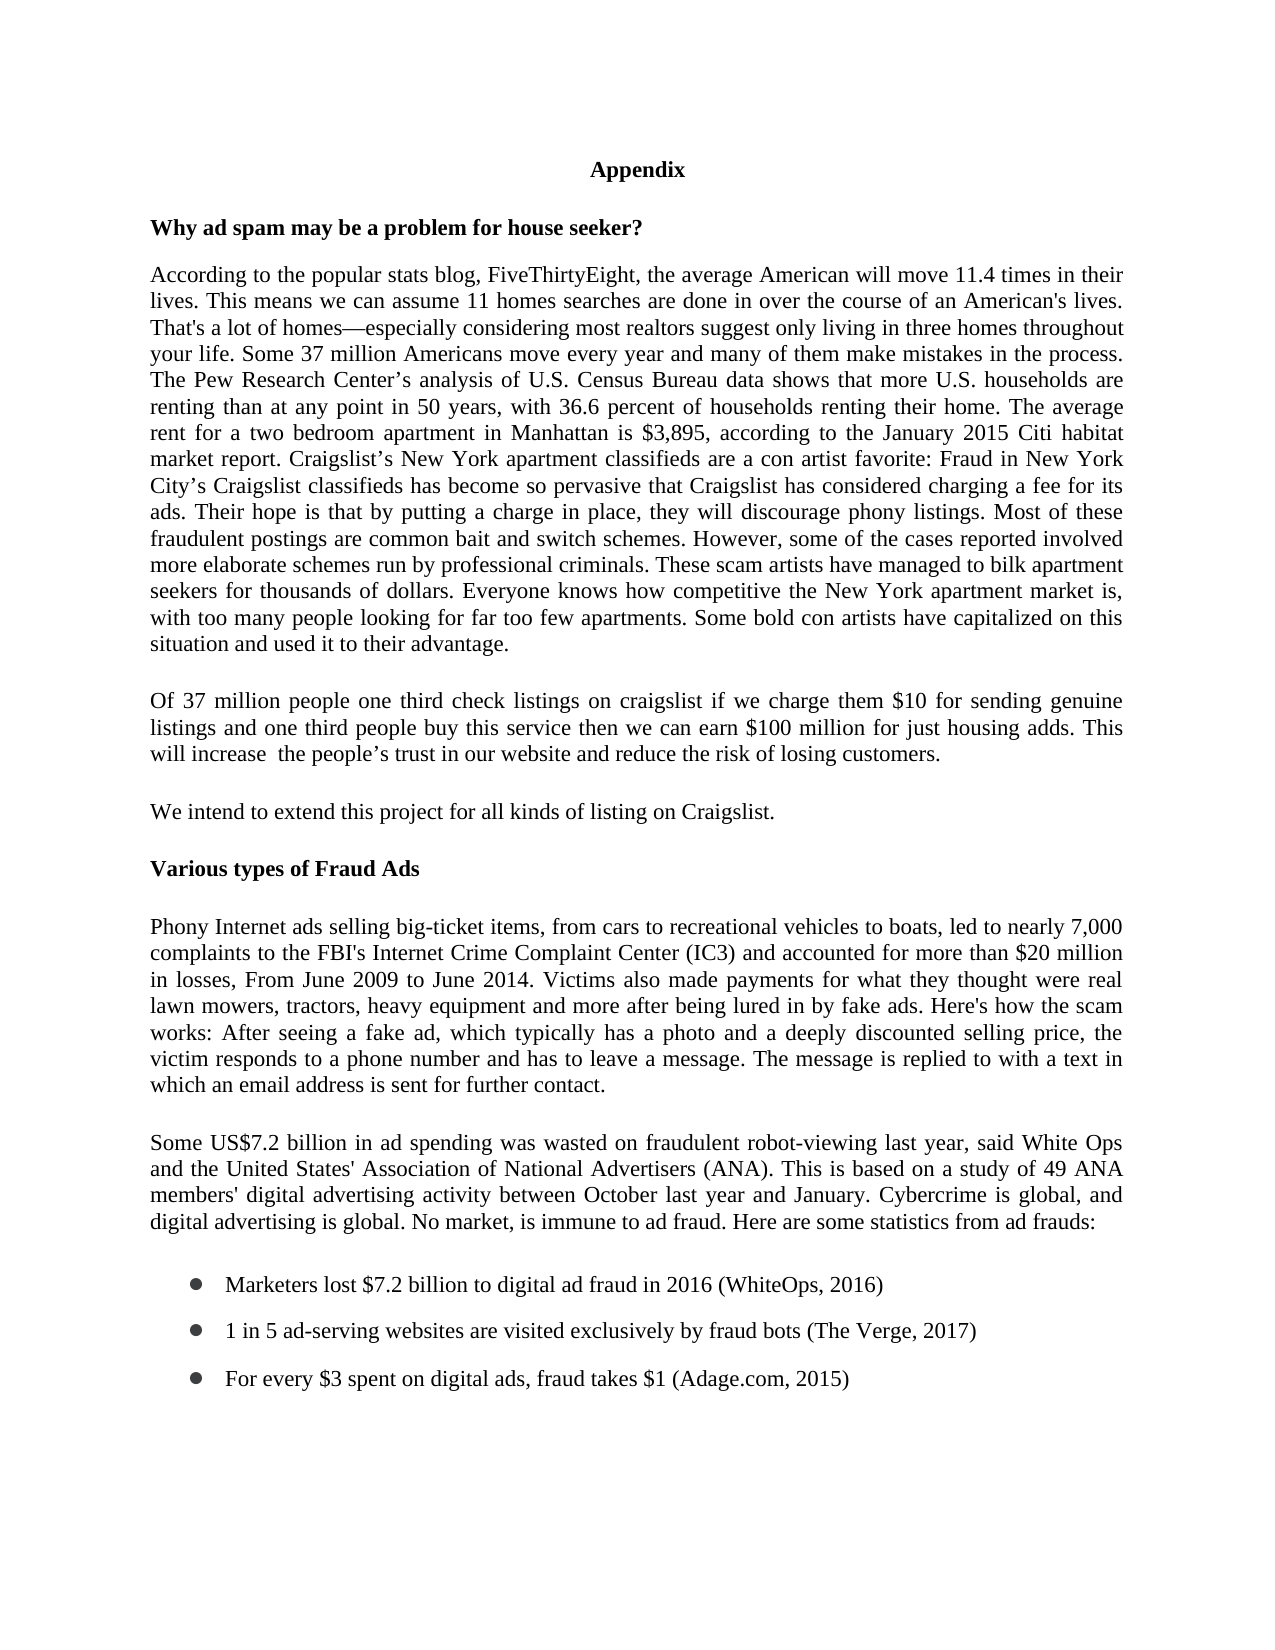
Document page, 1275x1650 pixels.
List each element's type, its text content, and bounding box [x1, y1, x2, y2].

text Of 37 million people one third check listings on craigslist if we charge them $10 for sending genuine listings and one third people buy this service then we can earn $100 million for just housing adds. This will increase the people’s trust in our website and reduce the risk of losing customers. [150, 688, 1125, 767]
list For every $3 spent on digital ads, fraud takes $1 (Adage.com, 2015) [187, 1359, 1125, 1406]
list 1 in 5 ad-serving websites are visited exclusively by fraud bots (The Verge, 2017) [187, 1312, 1125, 1359]
list Marketers lost $7.2 billion to digital ad fraud in 2016 (WhiteOps, 2016) [187, 1266, 1125, 1312]
text Appendix [150, 156, 1125, 183]
text Why ad spam may be a problem for house seeker? [150, 214, 1125, 255]
text Some US$7.2 billion in ad spending was wasted on fraudulent robot-viewing last year, said White Ops and the United States' Association of National Advertisers (ANA). This is based on a study of 49 ANA members' digital advertising activity between October last year and January. Cybercrime is global, and digital advertising is global. No market, is immune to ad fraud. Here are some statistics from ad frauds: [150, 1129, 1125, 1234]
text According to the popular stats blog, FiveThirtyEight, the average American will move 11.4 times in their lives. This means we can assume 11 homes searches are done in over the course of an American's lives. That's a lot of homes—especially considering most realtors suggest only living in three homes throughout your life. Some 37 million Americans move every year and many of them make mistakes in the process. The Pew Research Center’s analysis of U.S. Census Bureau data shows that more U.S. households are renting than at any point in 50 years, with 36.6 percent of households renting their home. The average rent for a two bedroom apartment in Manhattan is $3,895, according to the January 2015 Citi habitat market report. Craigslist’s New York apartment classifieds are a con artist favorite: Fraud in New York City’s Craigslist classifieds has become so pervasive that Craigslist has considered charging a fee for its ads. Their hope is that by putting a charge in place, they will discourage phony listings. Most of these fraudulent postings are common bait and switch schemes. However, some of the cases reported involved more elaborate schemes run by professional criminals. These scam artists have managed to bilk apartment seekers for thousands of dollars. Everyone knows how competitive the New York apartment market is, with too many people looking for far too few apartments. Some bold con artists have capitalized on this situation and used it to their advantage. [150, 261, 1125, 656]
text Various types of Fraud Ads [150, 856, 1125, 882]
text Phony Internet ads selling big-ticket items, from cars to recreational vehicles to boats, led to nearly 7,000 complaints to the FBI's Internet Crime Complaint Center (IC3) and accounted for more than $20 million in losses, From June 2009 to June 2014. Victims also made payments for what they thought were real lawn mowers, tractors, heavy equipment and more after being lured in by fake ads. Here's how the scam works: After seeing a fake ad, which typically has a photo and a deeply discounted selling price, the victim responds to a phone number and has to leave a message. The message is replied to with a text in which an email address is sent for further contact. [150, 913, 1125, 1098]
text We intend to extend this project for all kinds of listing on Craigslist. [150, 798, 1125, 824]
